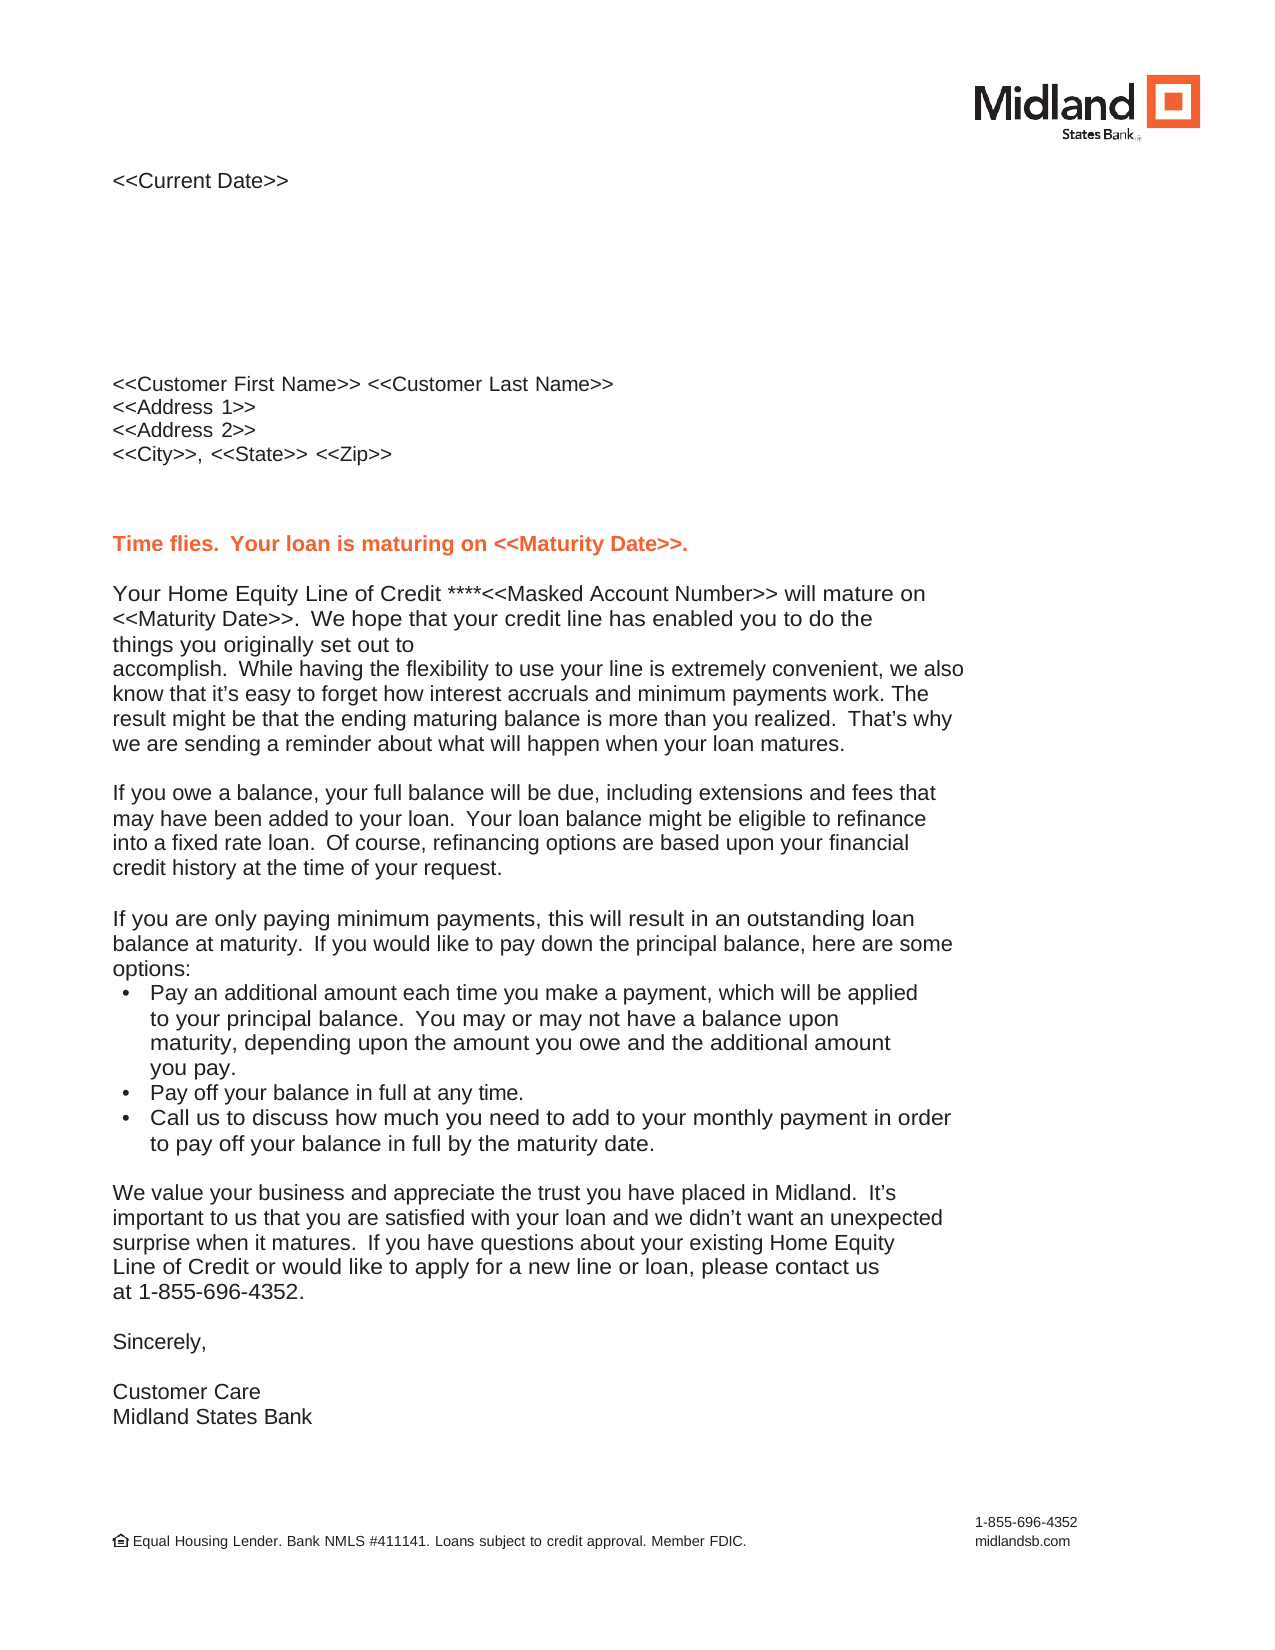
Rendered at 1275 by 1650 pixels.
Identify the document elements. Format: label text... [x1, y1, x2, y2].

picture [1085, 96, 1106, 120]
picture [975, 86, 1011, 120]
list Pay off your balance in full at any time. [122, 1080, 1096, 1105]
text <<Address 2>> [112, 419, 1096, 442]
text Line of Credit or would like to apply for a new line or loan, please contact us at 1-855-696-4352. [112, 1255, 884, 1304]
text Midland States Bank [112, 1404, 1096, 1429]
text We value your business and appreciate the trust you have placed in Midland. It’s important to us that you are satisfied with your loan and we didn’t want an unexpected surprise when it matures. If you have questions about your existing Home Equity [112, 1180, 968, 1255]
text <<Customer First Name>> <<Customer Last Name>> [112, 373, 1096, 396]
picture [1104, 128, 1142, 142]
text <<Current Date>> [112, 168, 1096, 193]
text 1-855-696-4352 [975, 1514, 1096, 1531]
list Pay an additional amount each time you make a payment, which will be applied to your principal balance. You may or may not have a balance upon maturity, depending upon the amount you owe and the additional amount you pay. [122, 981, 930, 1080]
text If you are only paying minimum payments, this will result in an outstanding loan balance at maturity. If you would like to pay down the principal balance, here are some options: [112, 906, 968, 981]
text midlandsb.com [975, 1533, 1096, 1549]
text accomplish. While having the flexibility to use your line is extremely convenient, we also know that it’s easy to forget how interest accruals and minimum payments work. The result might be that the ending maturing balance is more than you realized. That’s why we are sending a reminder about what will happen when your loan matures. [112, 657, 968, 756]
list Call us to discuss how much you need to add to your monthly payment in order to pay off your balance in full by the maturity date. [122, 1105, 956, 1156]
title Time flies. Your loan is maturing on <<Maturity Date>>. [112, 531, 1096, 556]
picture [1109, 83, 1134, 120]
text Sincerely, Customer Care [112, 1304, 299, 1404]
text If you owe a balance, your full balance will be due, including extensions and fees that may have been added to your loan. Your loan balance might be eligible to refinance into a fixed rate loan. Of course, refinancing options are based upon your financial credit history at the time of your request. [112, 781, 968, 880]
text <<Address 1>> [112, 396, 1096, 419]
text <<City>>, <<State>> <<Zip>> [112, 442, 1096, 466]
text Your Home Equity Line of Credit ****<<Masked Account Number>> will mature on <<Maturity Date>>. We hope that your credit line has enabled you to do the things you originally set out to [112, 581, 934, 657]
picture [112, 1533, 129, 1547]
picture [1061, 96, 1082, 120]
text Equal Housing Lender. Bank NMLS #411141. Loans subject to credit approval. Member FDIC. [133, 1532, 758, 1549]
